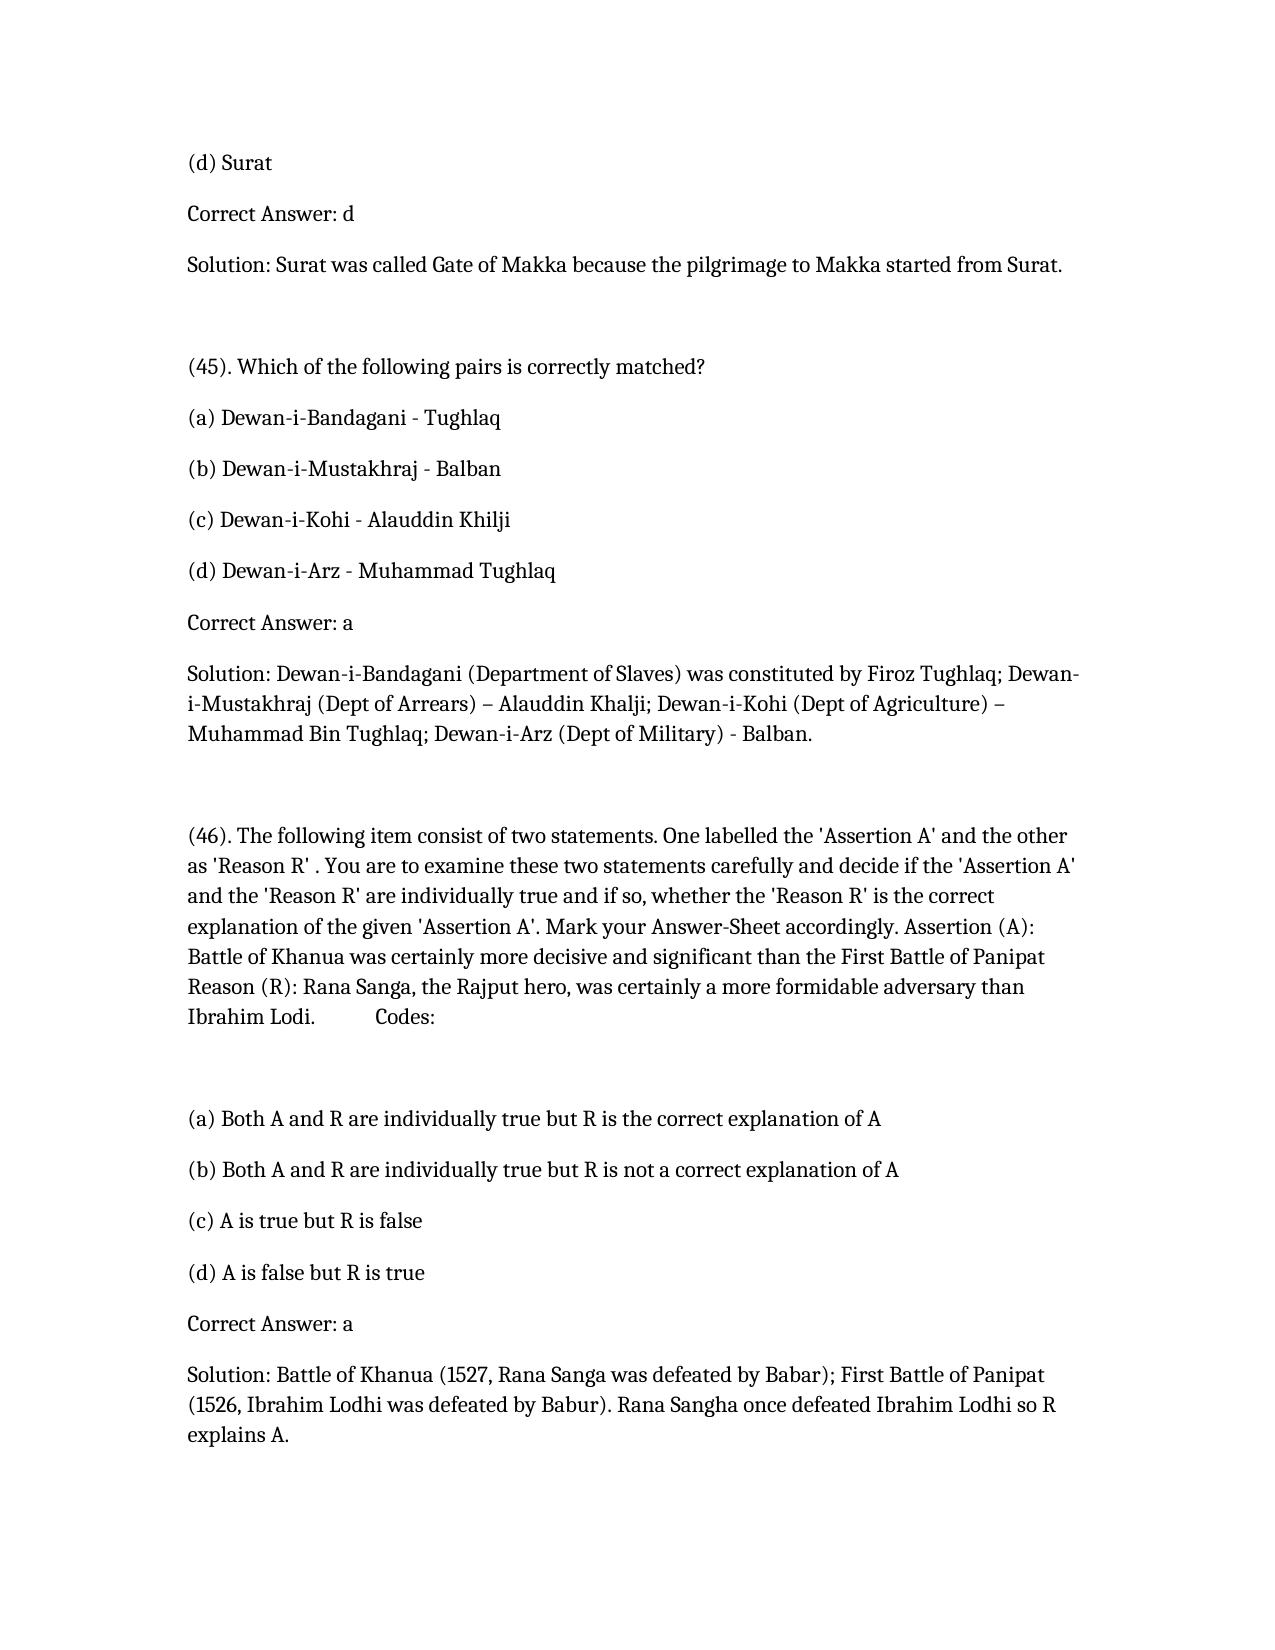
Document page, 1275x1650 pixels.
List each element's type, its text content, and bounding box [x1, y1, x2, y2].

text Solution: Surat was called Gate of Makka because the pilgrimage to Makka started from Surat. [187, 252, 1087, 278]
text Correct Answer: a [187, 1310, 1087, 1337]
text (d) Dewan-i-Arz - Muhammad Tughlaq [187, 558, 1087, 585]
text Correct Answer: d [187, 201, 1087, 227]
text (b) Dewan-i-Mustakhraj - Balban [187, 456, 1087, 483]
text Correct Answer: a [187, 609, 1087, 636]
text (c) A is true but R is false [187, 1208, 1087, 1235]
text Solution: Battle of Khanua (1527, Rana Sanga was defeated by Babar); First Battle of Panipat (1526, Ibrahim Lodhi was defeated by Babur). Rana Sangha once defeated Ibrahim Lodhi so R explains A. [187, 1361, 1087, 1448]
text (46). The following item consist of two statements. One labelled the 'Assertion A' and the other as 'Reason R' . You are to examine these two statements carefully and decide if the 'Assertion A' and the 'Reason R' are individually true and if so, whether the 'Reason R' is the correct explanation of the given 'Assertion A'. Mark your Answer-Sheet accordingly. Assertion (A): Battle of Khanua was certainly more decisive and significant than the First Battle of Panipat Reason (R): Rana Sanga, the Rajput hero, was certainly a more formidable adversary than Ibrahim Lodi. Codes: [187, 823, 1087, 1031]
text (a) Both A and R are individually true but R is the correct explanation of A [187, 1106, 1087, 1133]
text Solution: Dewan-i-Bandagani (Department of Slaves) was constituted by Firoz Tughlaq; Dewan-i-Mustakhraj (Dept of Arrears) – Alauddin Khalji; Dewan-i-Kohi (Dept of Agriculture) – Muhammad Bin Tughlaq; Dewan-i-Arz (Dept of Military) - Balban. [187, 660, 1087, 747]
text (d) A is false but R is true [187, 1259, 1087, 1286]
text (b) Both A and R are individually true but R is not a correct explanation of A [187, 1157, 1087, 1184]
text (c) Dewan-i-Kohi - Alauddin Khilji [187, 507, 1087, 534]
text (d) Surat [187, 150, 1087, 176]
text (a) Dewan-i-Bandagani - Tughlaq [187, 405, 1087, 432]
text (45). Which of the following pairs is correctly matched? [187, 354, 1087, 381]
